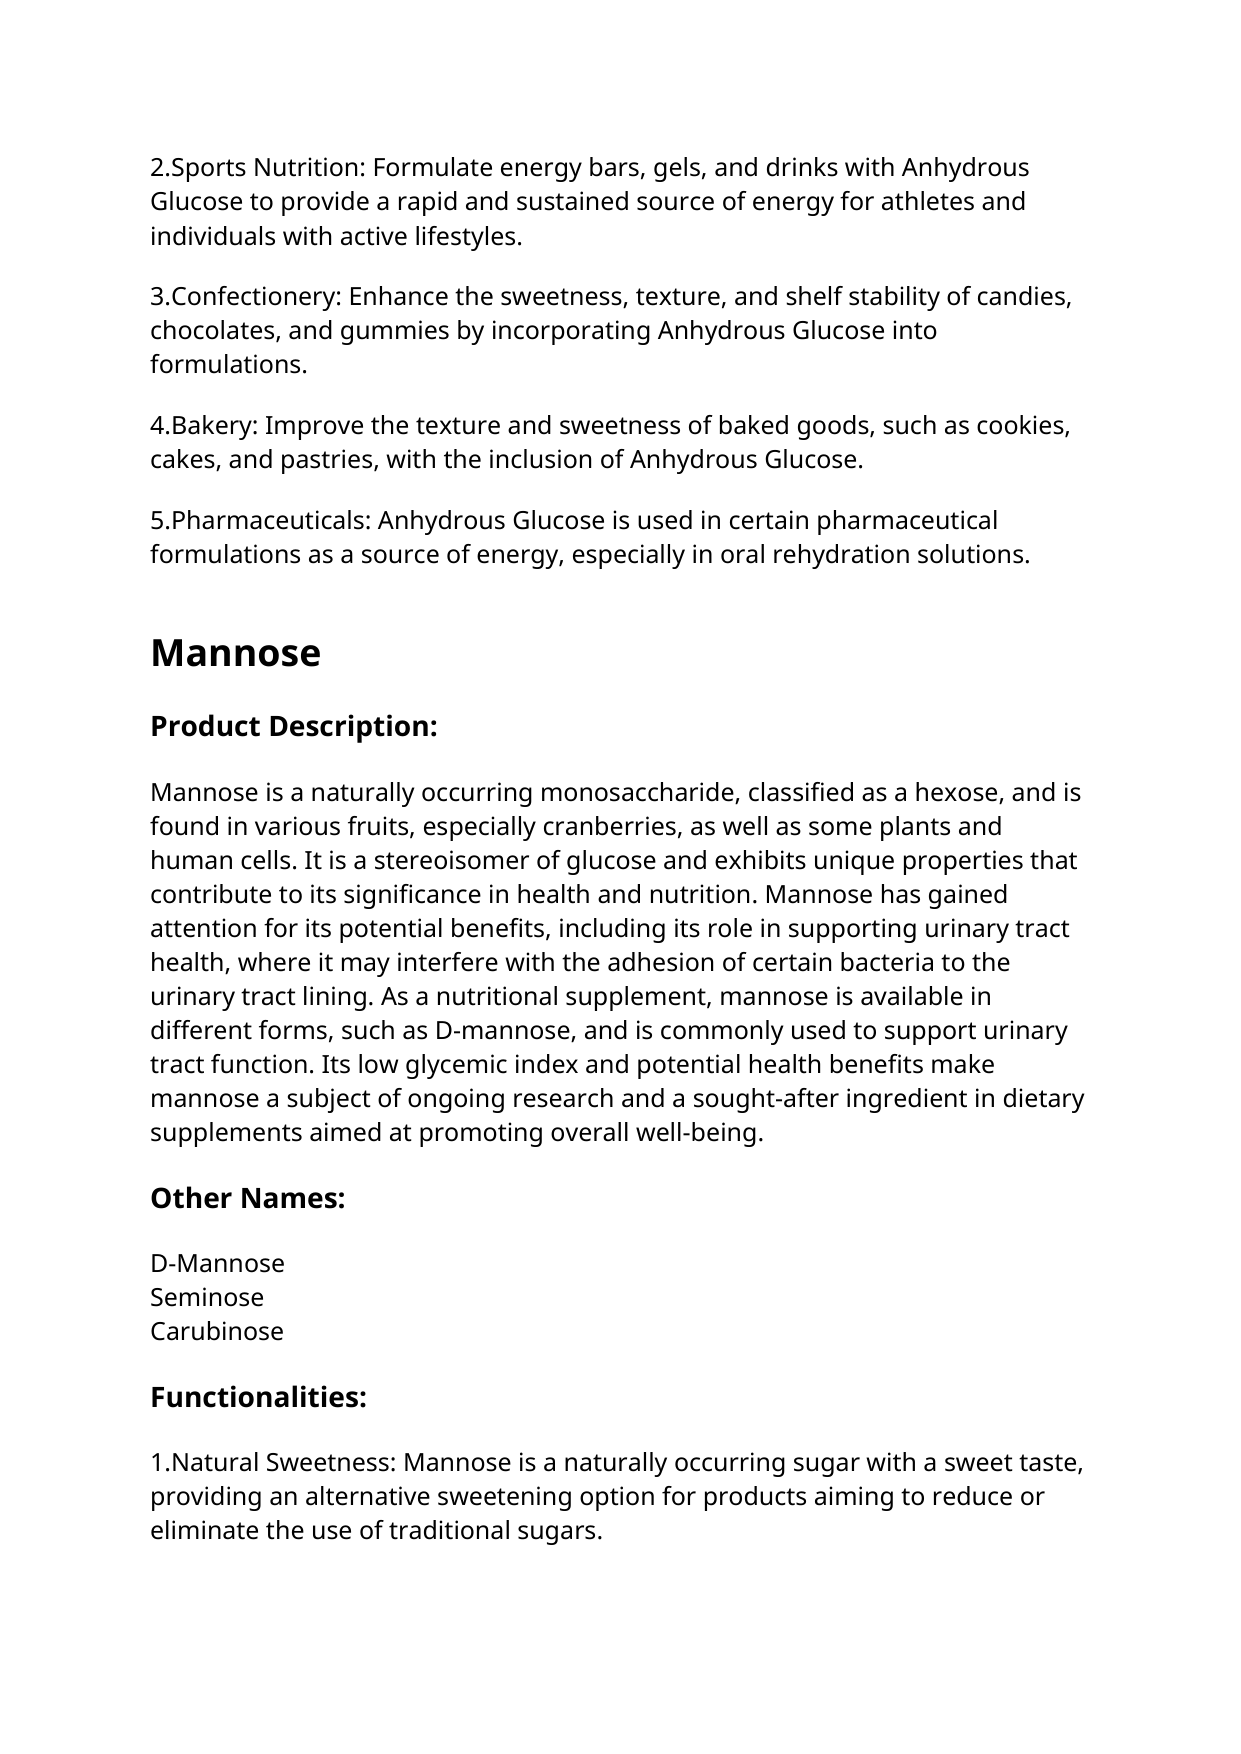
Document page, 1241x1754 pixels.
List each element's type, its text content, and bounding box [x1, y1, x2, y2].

text Carubinose [150, 1314, 1090, 1348]
text Mannose is a naturally occurring monosaccharide, classified as a hexose, and is found in various fruits, especially cranberries, as well as some plants and human cells. It is a stereoisomer of glucose and exhibits unique properties that contribute to its significance in health and nutrition. Mannose has gained attention for its potential benefits, including its role in supporting urinary tract health, where it may interfere with the adhesion of certain bacteria to the urinary tract lining. As a nutritional supplement, mannose is available in different forms, such as D-mannose, and is commonly used to support urinary tract function. Its low glycemic index and potential health benefits make mannose a subject of ongoing research and a sought-after ingredient in dietary supplements aimed at promoting overall well-being. [150, 774, 1090, 1149]
text 5.Pharmaceuticals: Anhydrous Glucose is used in certain pharmaceutical formulations as a source of energy, especially in oral rehydration solutions. [150, 502, 1090, 571]
text D-Mannose [150, 1246, 1090, 1279]
subtitle Product Description: [150, 707, 1090, 745]
subtitle Other Names: [150, 1178, 1090, 1216]
subtitle Mannose [150, 626, 1090, 677]
text Seminose [150, 1279, 1090, 1314]
subtitle Functionalities: [150, 1377, 1090, 1415]
text 1.Natural Sweetness: Mannose is a naturally occurring sugar with a sweet taste, providing an alternative sweetening option for products aiming to reduce or eliminate the use of traditional sugars. [150, 1444, 1090, 1547]
text 4.Bakery: Improve the texture and sweetness of baked goods, such as cookies, cakes, and pastries, with the inclusion of Anhydrous Glucose. [150, 408, 1090, 476]
